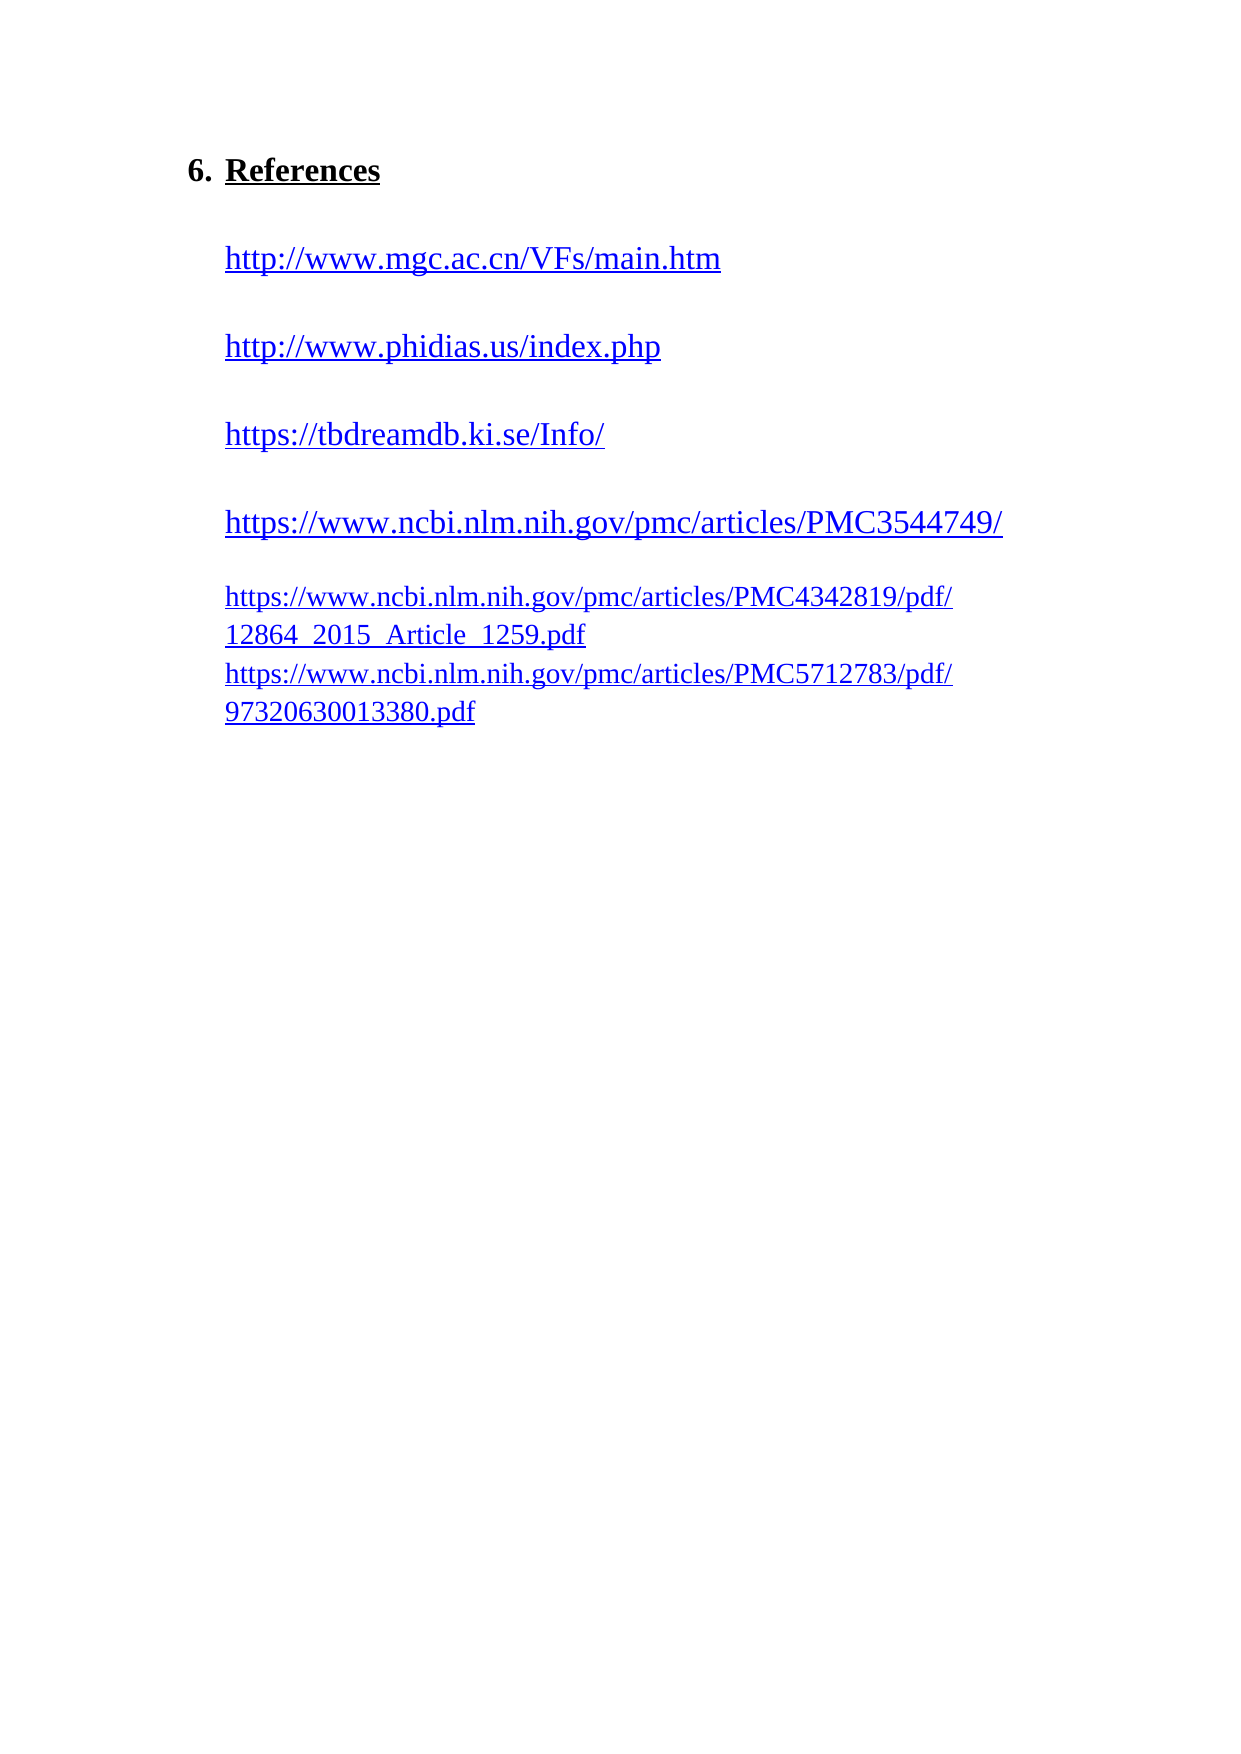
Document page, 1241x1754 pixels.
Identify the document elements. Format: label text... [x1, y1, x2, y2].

list https://www.ncbi.nlm.nih.gov/pmc/articles/PMC4342819/pdf/12864_2015_Article_1259.pdf [225, 579, 1090, 651]
list http://www.mgc.ac.cn/VFs/main.htm [225, 238, 1090, 276]
list https://www.ncbi.nlm.nih.gov/pmc/articles/PMC3544749/ [225, 502, 1090, 541]
list References [187, 150, 1090, 188]
list https://www.ncbi.nlm.nih.gov/pmc/articles/PMC5712783/pdf/97320630013380.pdf [225, 656, 1090, 728]
list http://www.phidias.us/index.php [225, 326, 1090, 364]
list https://tbdreamdb.ki.se/Info/ [225, 414, 1090, 453]
